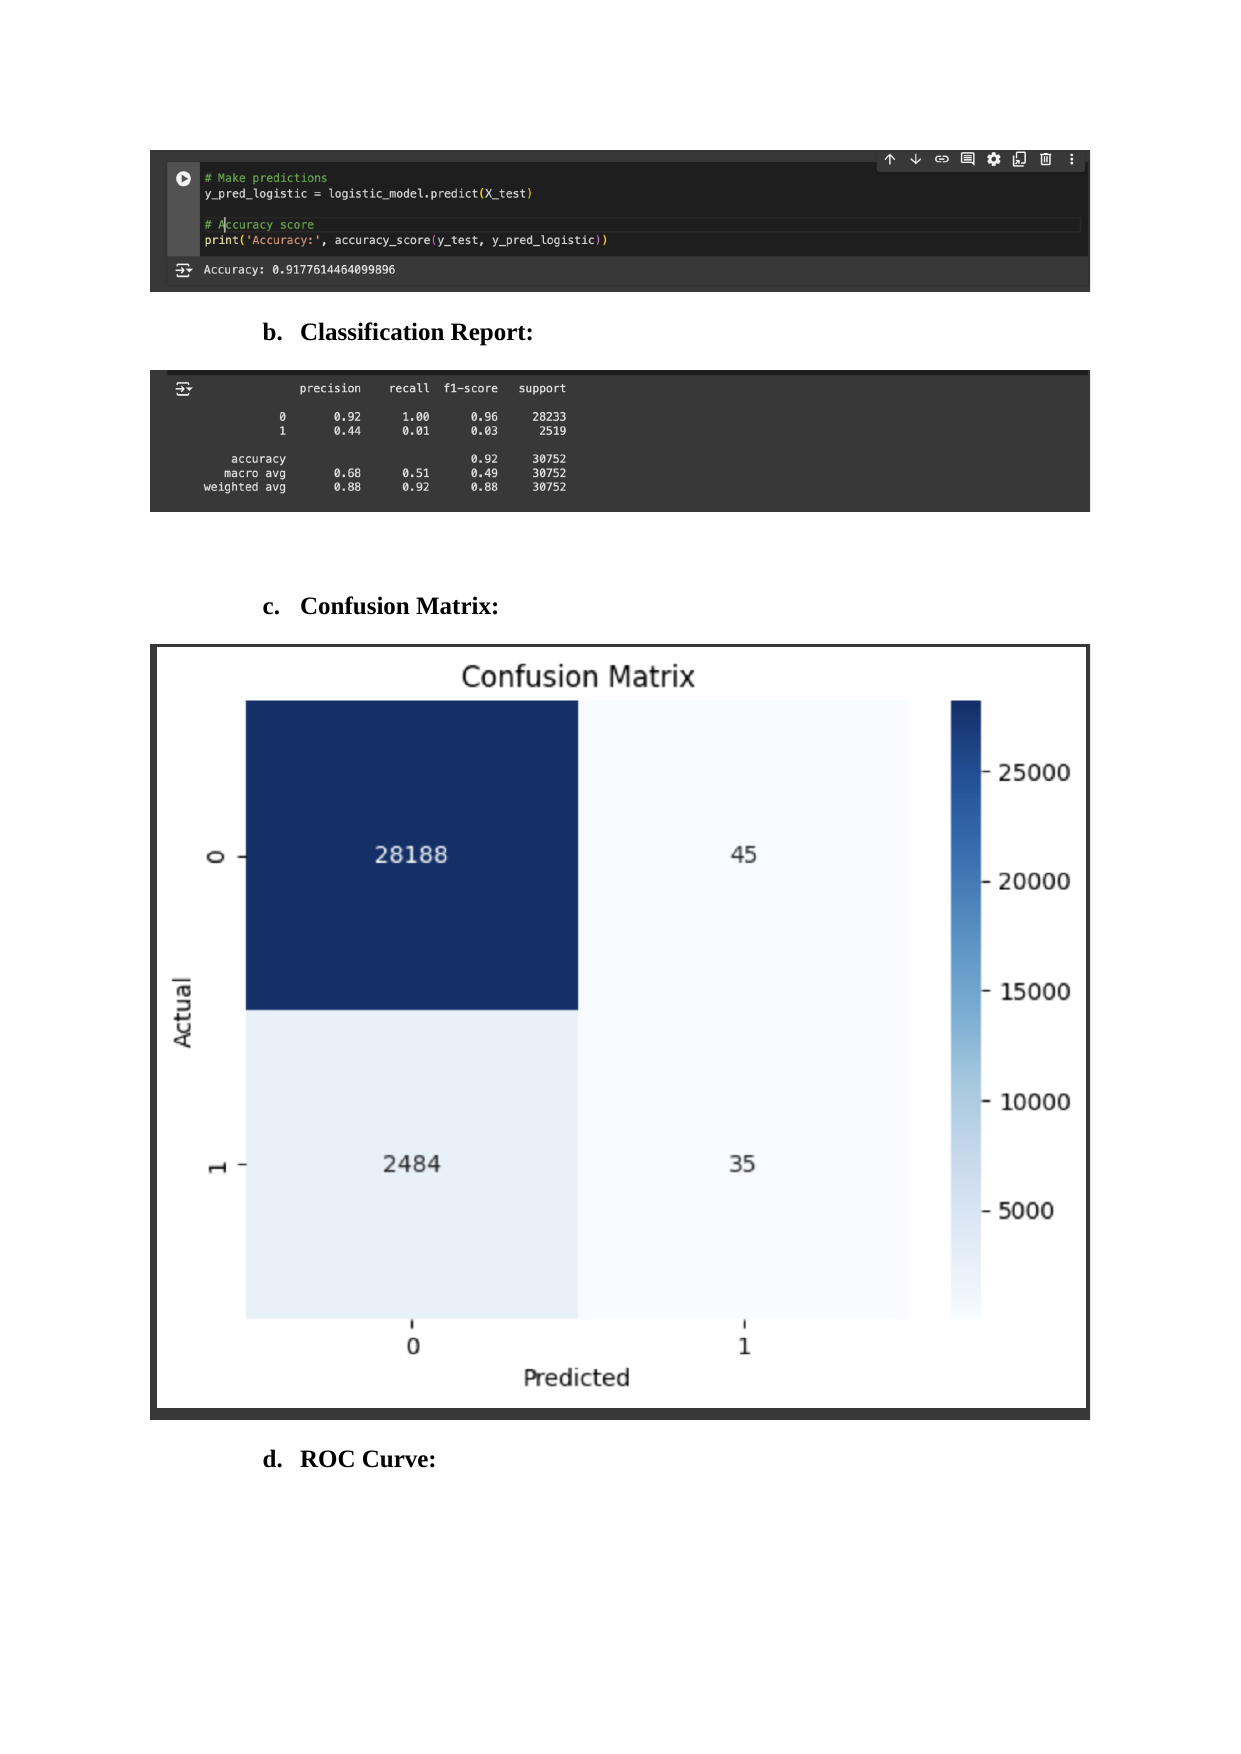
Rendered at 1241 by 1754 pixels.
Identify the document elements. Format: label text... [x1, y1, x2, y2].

picture [150, 644, 1091, 1420]
list Confusion Matrix: [262, 591, 1090, 619]
list ROC Curve: [262, 1444, 1090, 1473]
list Classification Report: [262, 317, 1090, 345]
picture [150, 370, 1091, 512]
picture [150, 150, 1091, 292]
